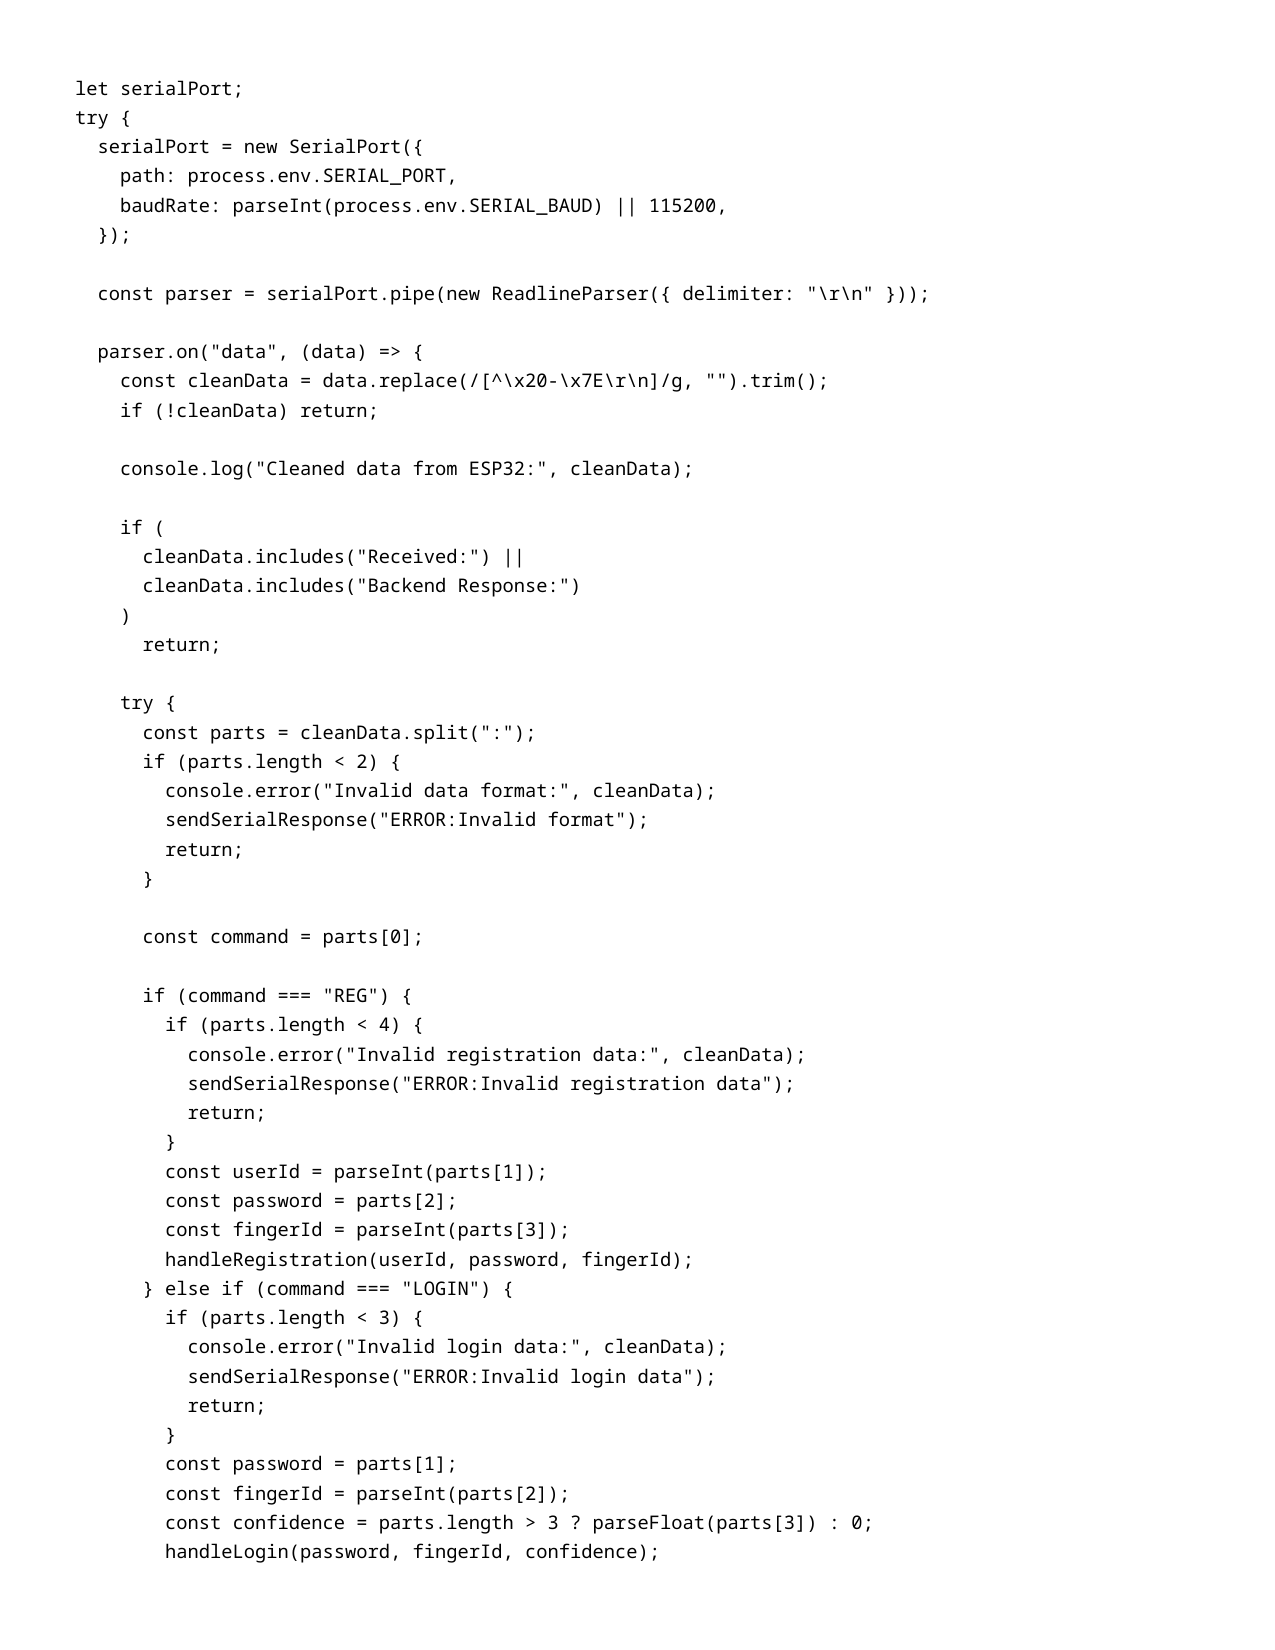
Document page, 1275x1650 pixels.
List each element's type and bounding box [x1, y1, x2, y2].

text [75, 75, 1200, 1564]
